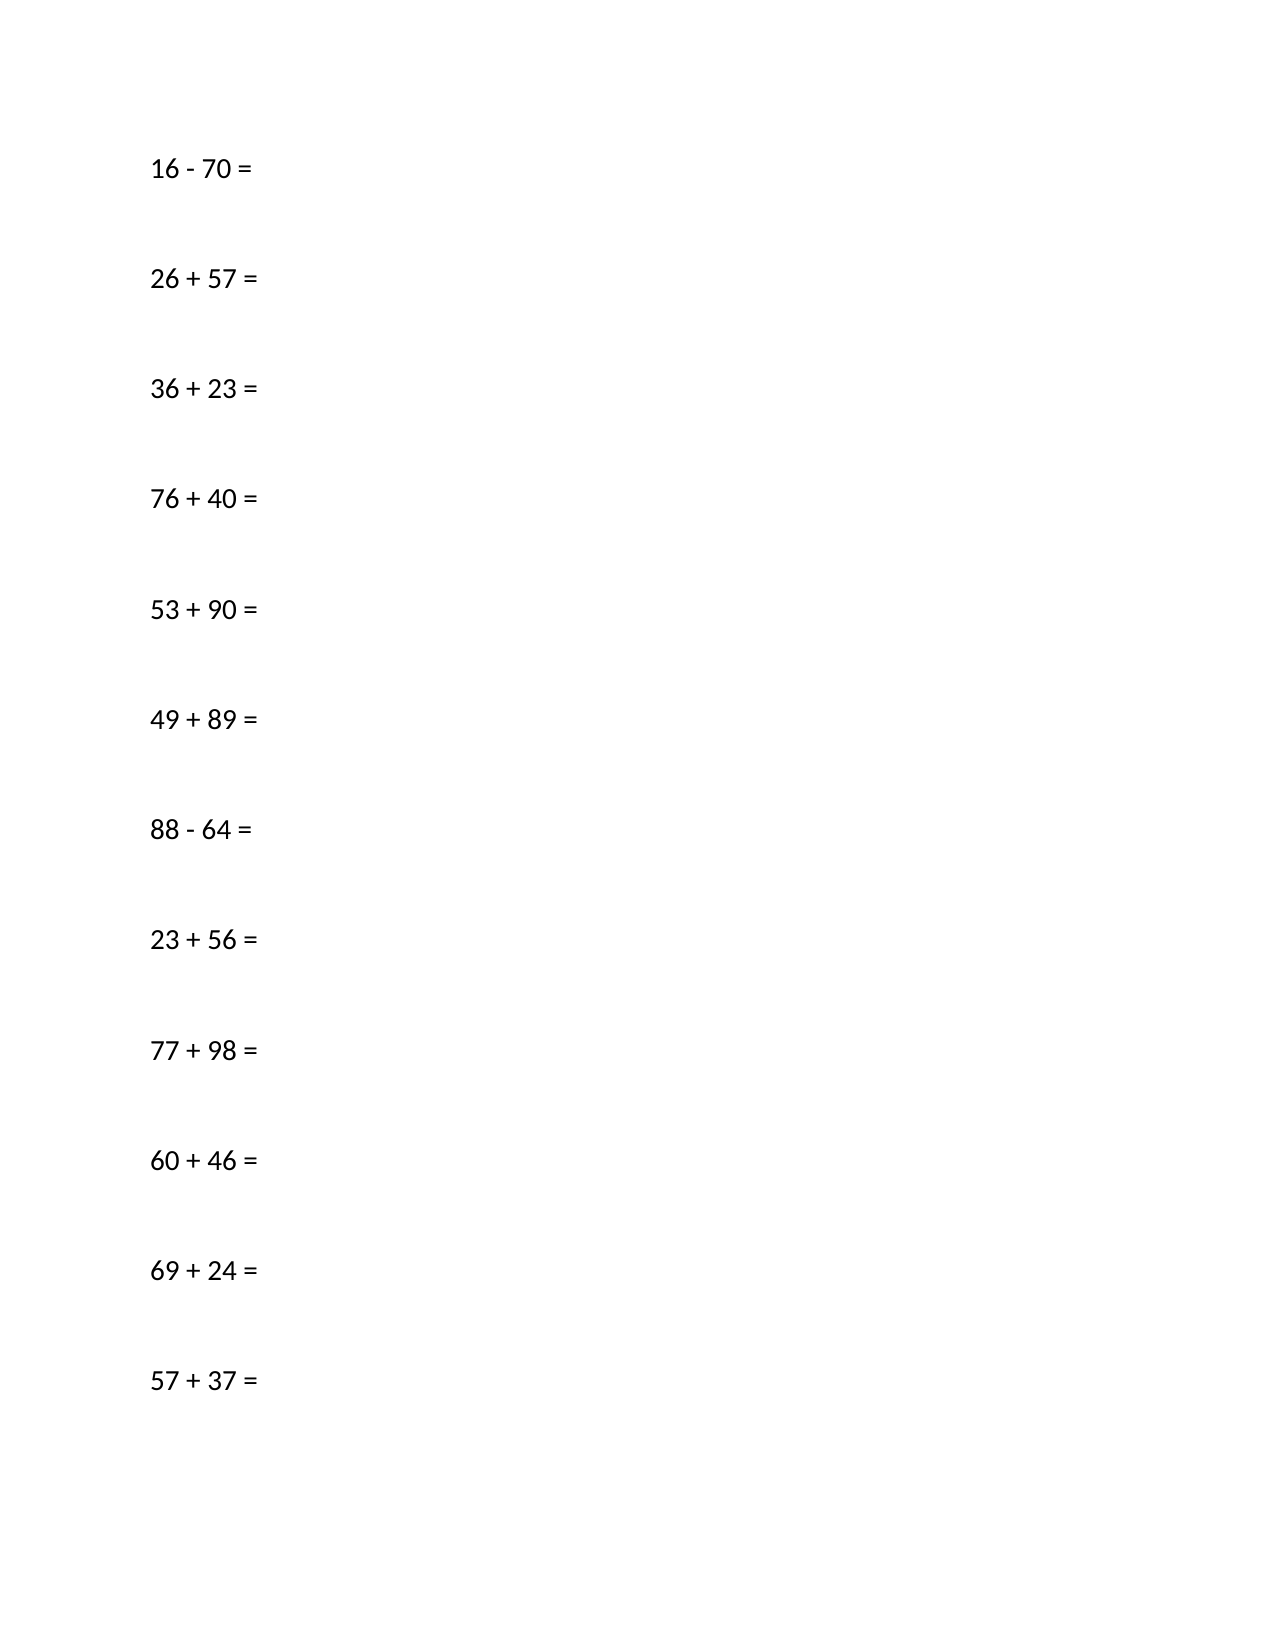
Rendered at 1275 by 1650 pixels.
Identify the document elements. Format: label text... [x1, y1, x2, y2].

text 76 + 40 = [150, 481, 1125, 516]
text 26 + 57 = [150, 260, 1125, 296]
text 49 + 89 = [150, 701, 1125, 737]
text 16 - 70 = [150, 150, 1125, 186]
text 69 + 24 = [150, 1252, 1125, 1288]
text 77 + 98 = [150, 1032, 1125, 1067]
text 57 + 37 = [150, 1362, 1125, 1398]
text 88 - 64 = [150, 811, 1125, 847]
text 60 + 46 = [150, 1142, 1125, 1177]
text 23 + 56 = [150, 921, 1125, 957]
text 36 + 23 = [150, 370, 1125, 406]
text 53 + 90 = [150, 591, 1125, 626]
